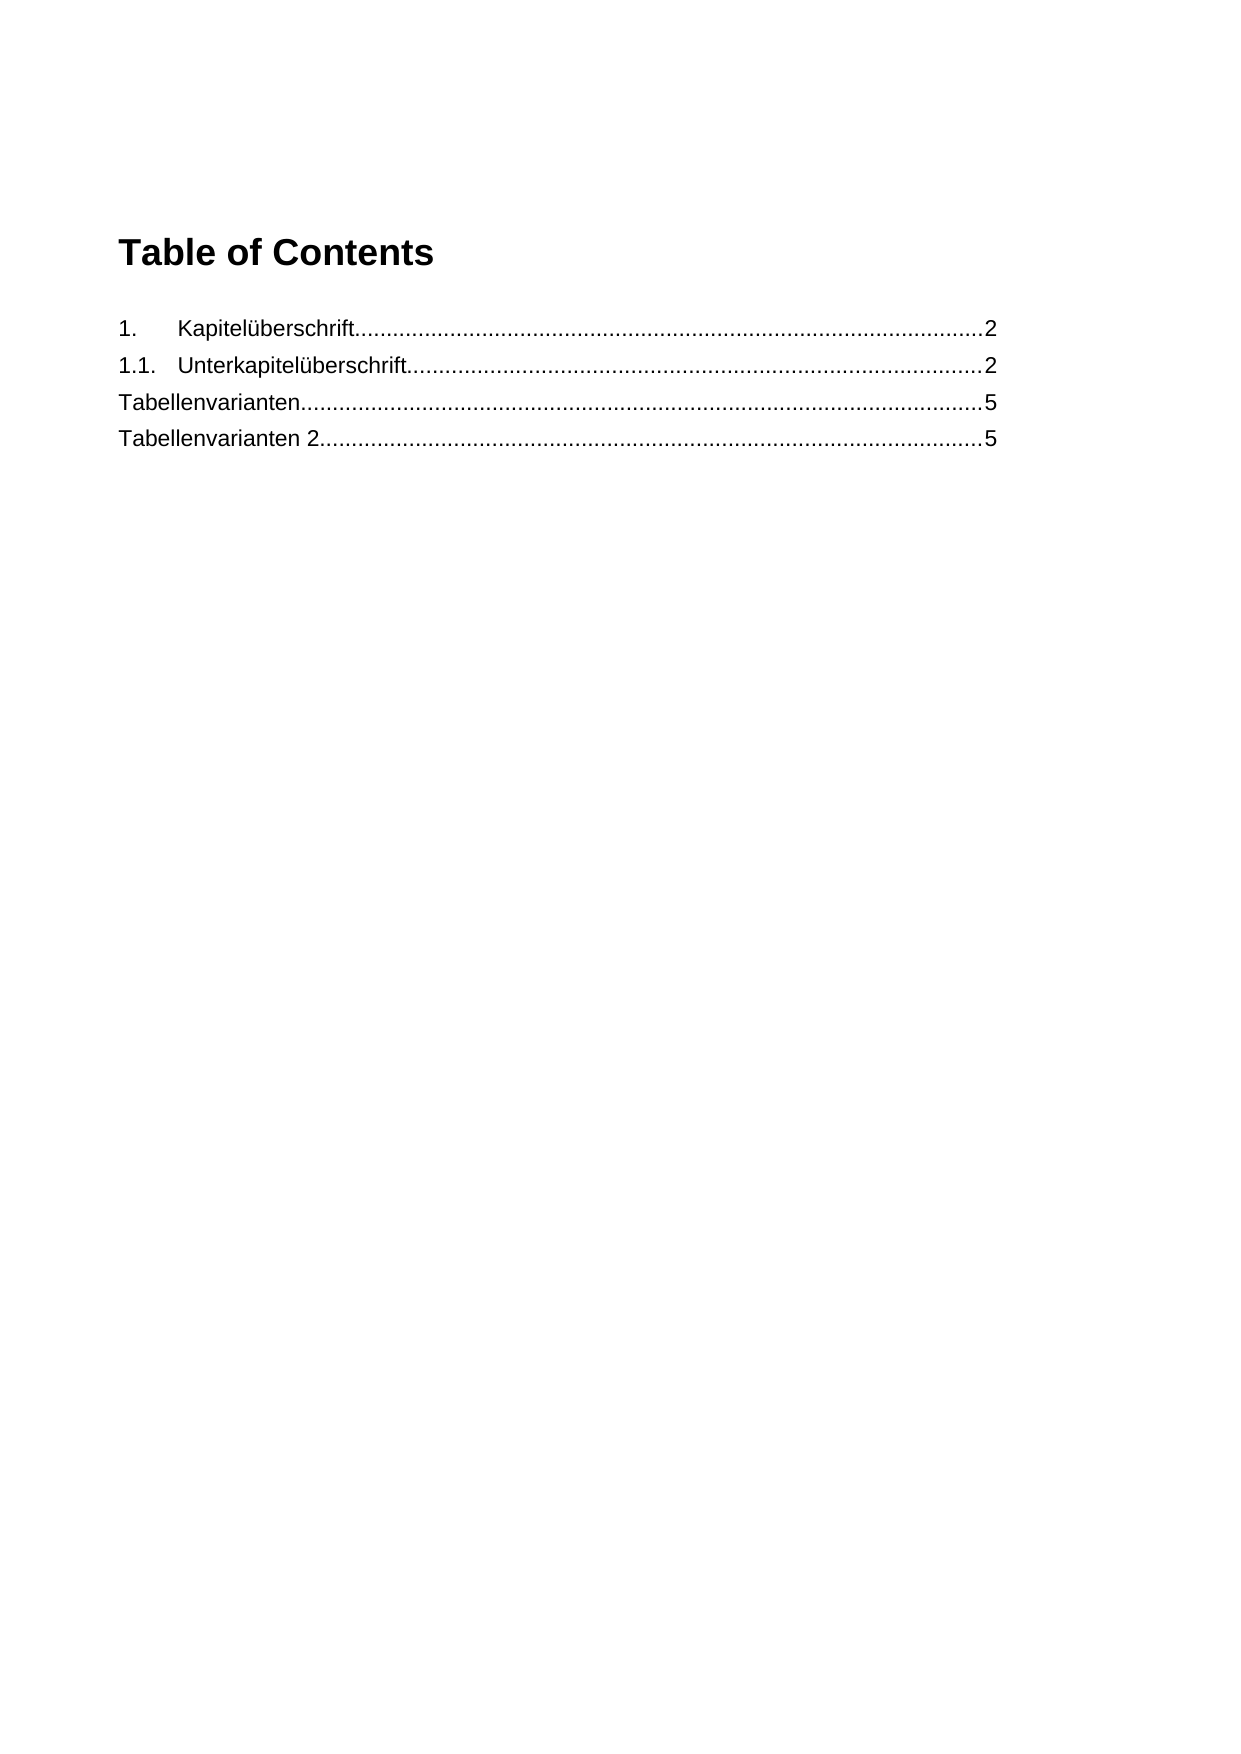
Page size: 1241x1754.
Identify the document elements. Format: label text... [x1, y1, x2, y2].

text Tabellenvarianten 5 [118, 389, 1116, 415]
text 1.1. Unterkapitelüberschrift 2 [118, 352, 1116, 378]
text Tabellenvarianten 2 5 [118, 425, 1116, 452]
text 1. Kapitelüberschrift 2 [118, 315, 1116, 341]
text Table of Contents [118, 230, 1116, 273]
